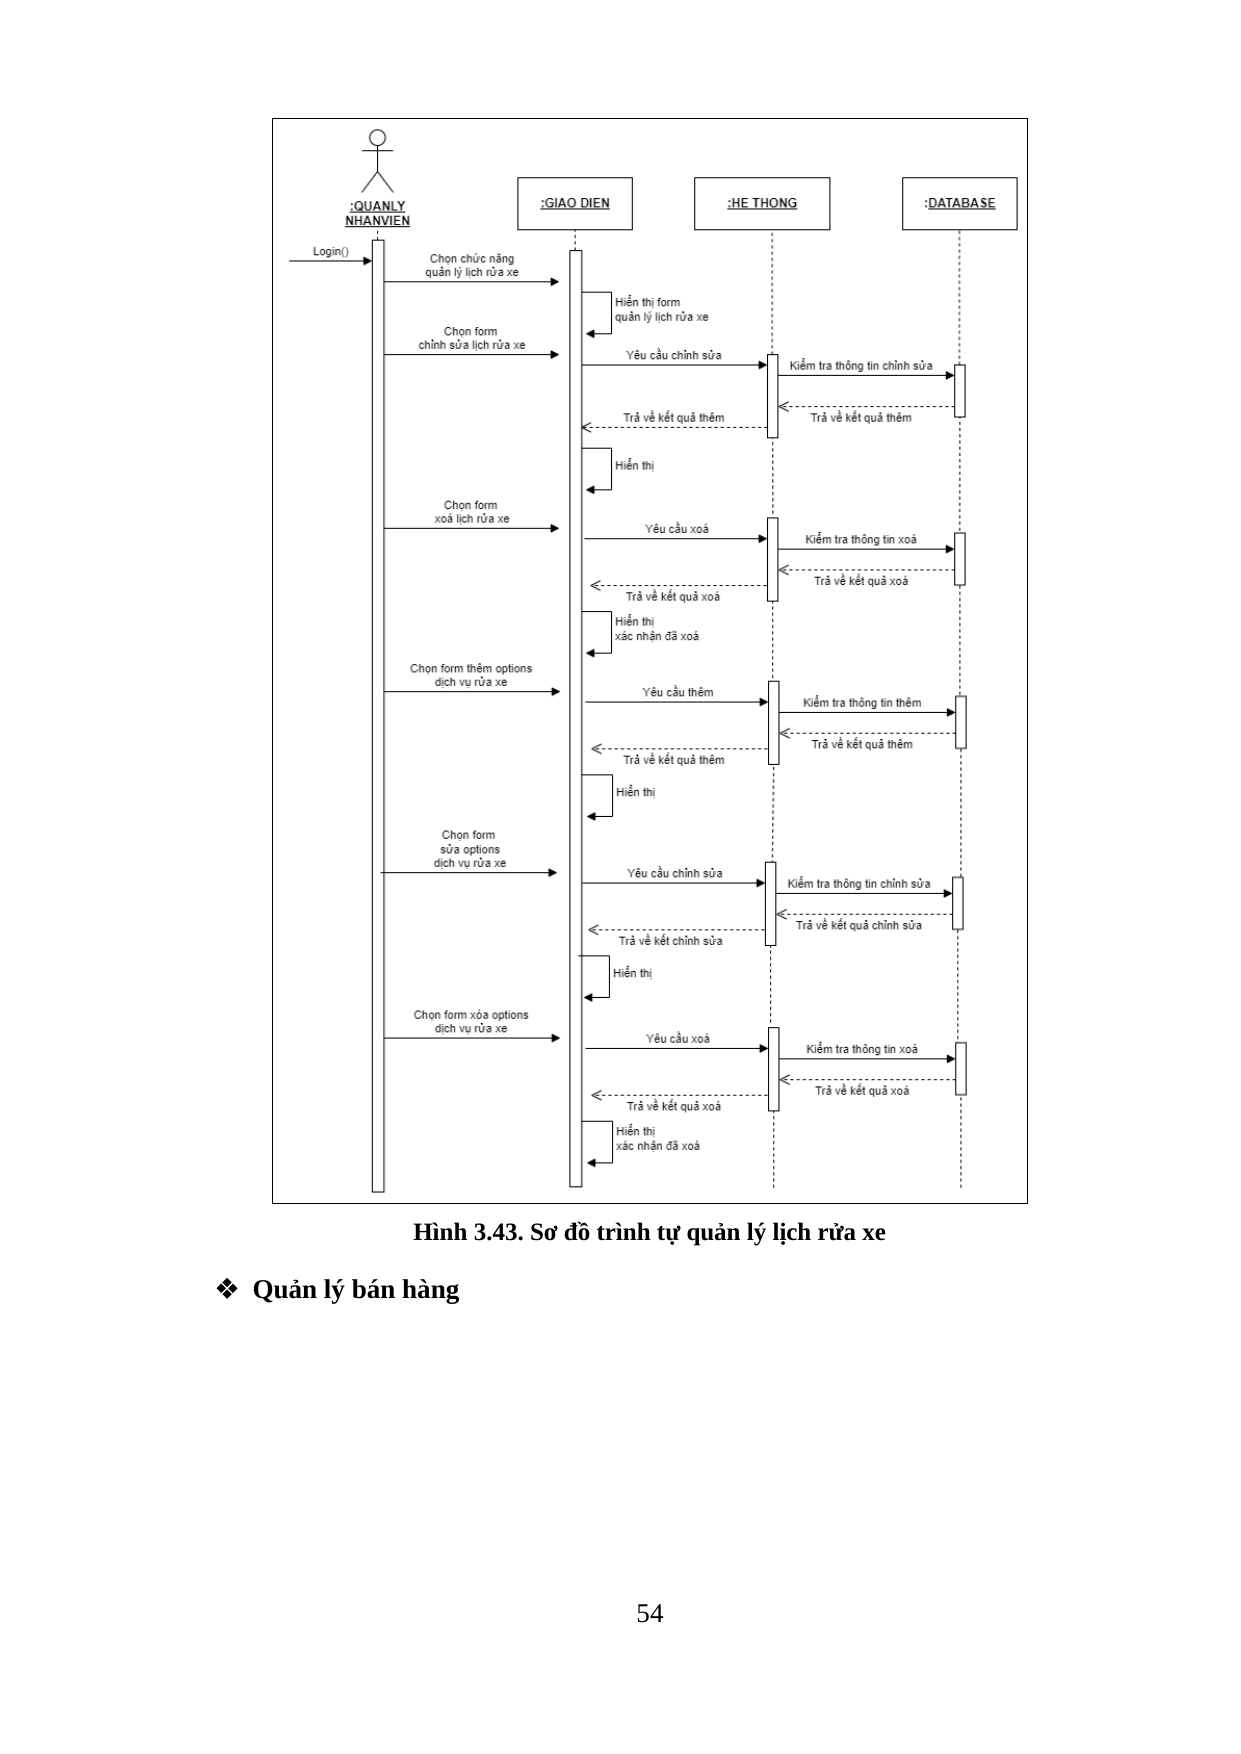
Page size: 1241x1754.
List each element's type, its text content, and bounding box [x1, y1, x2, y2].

list Quản lý bán hàng [177, 1273, 1122, 1304]
picture [273, 119, 1027, 1203]
